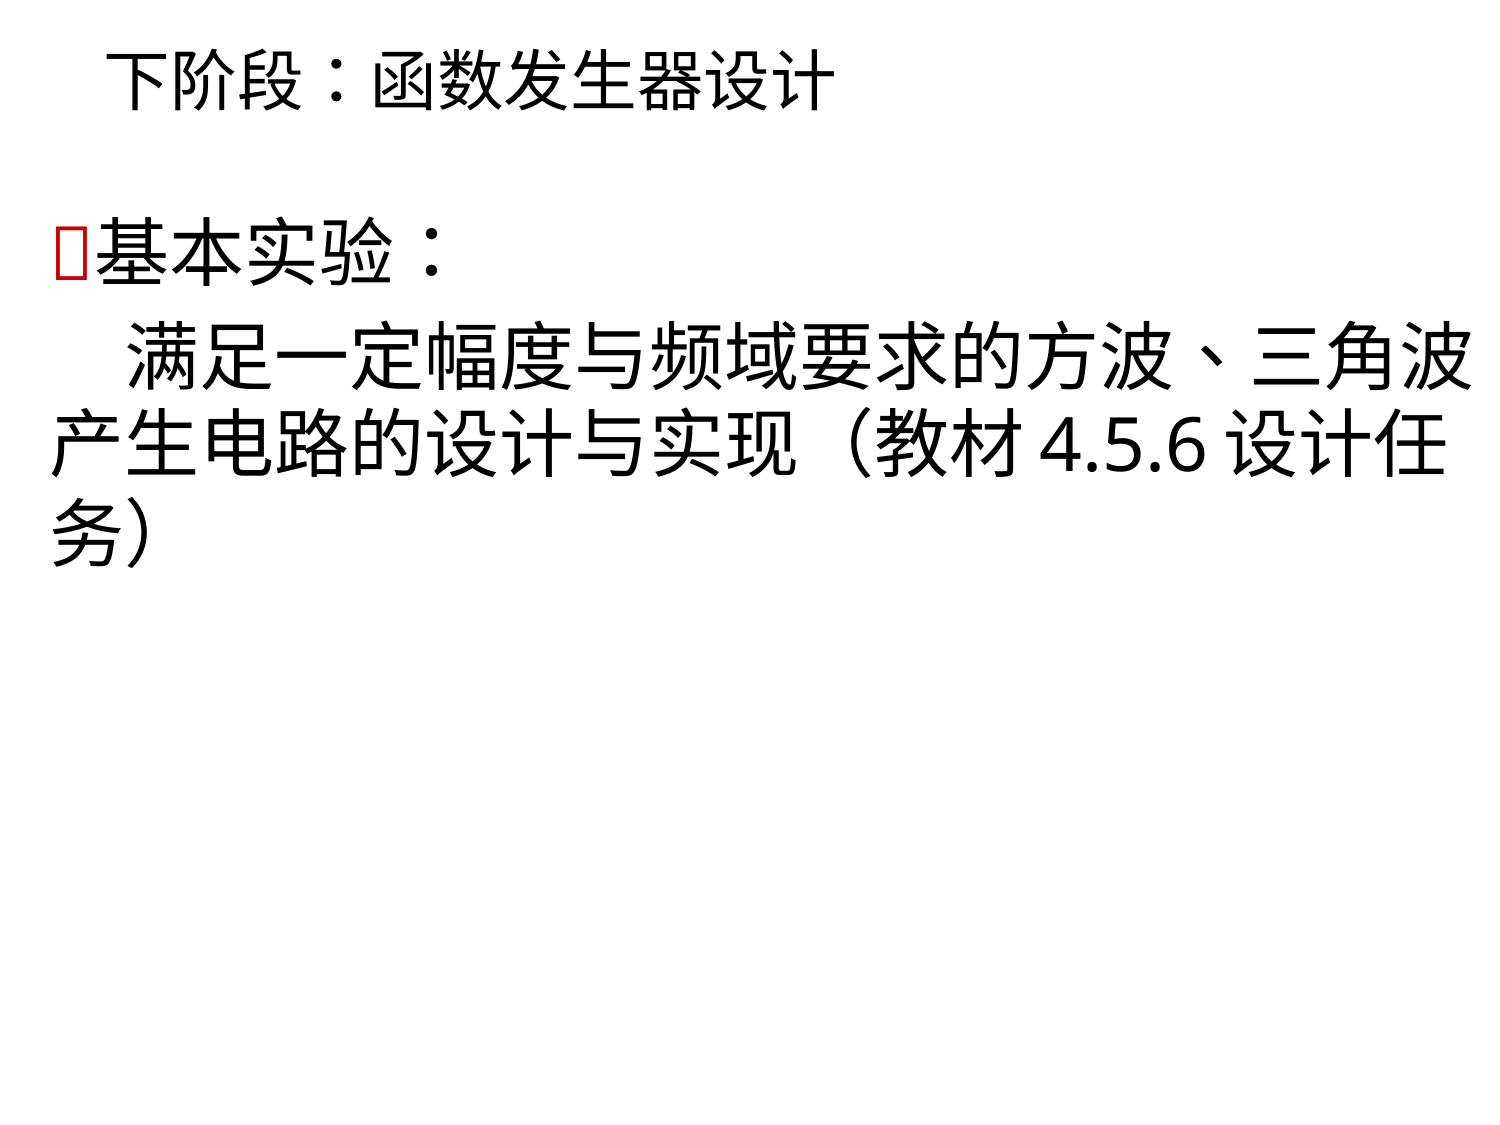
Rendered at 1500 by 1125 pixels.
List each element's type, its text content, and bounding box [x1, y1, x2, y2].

text 满足一定幅度与频域要求的方波、三角波 [51, 325, 1474, 400]
text 产生电路的设计与实现（教材4.5.6设计任务） [49, 400, 1476, 580]
text 下阶段：函数发生器设计 [103, 52, 1422, 119]
text 基本实验： [49, 214, 1476, 297]
